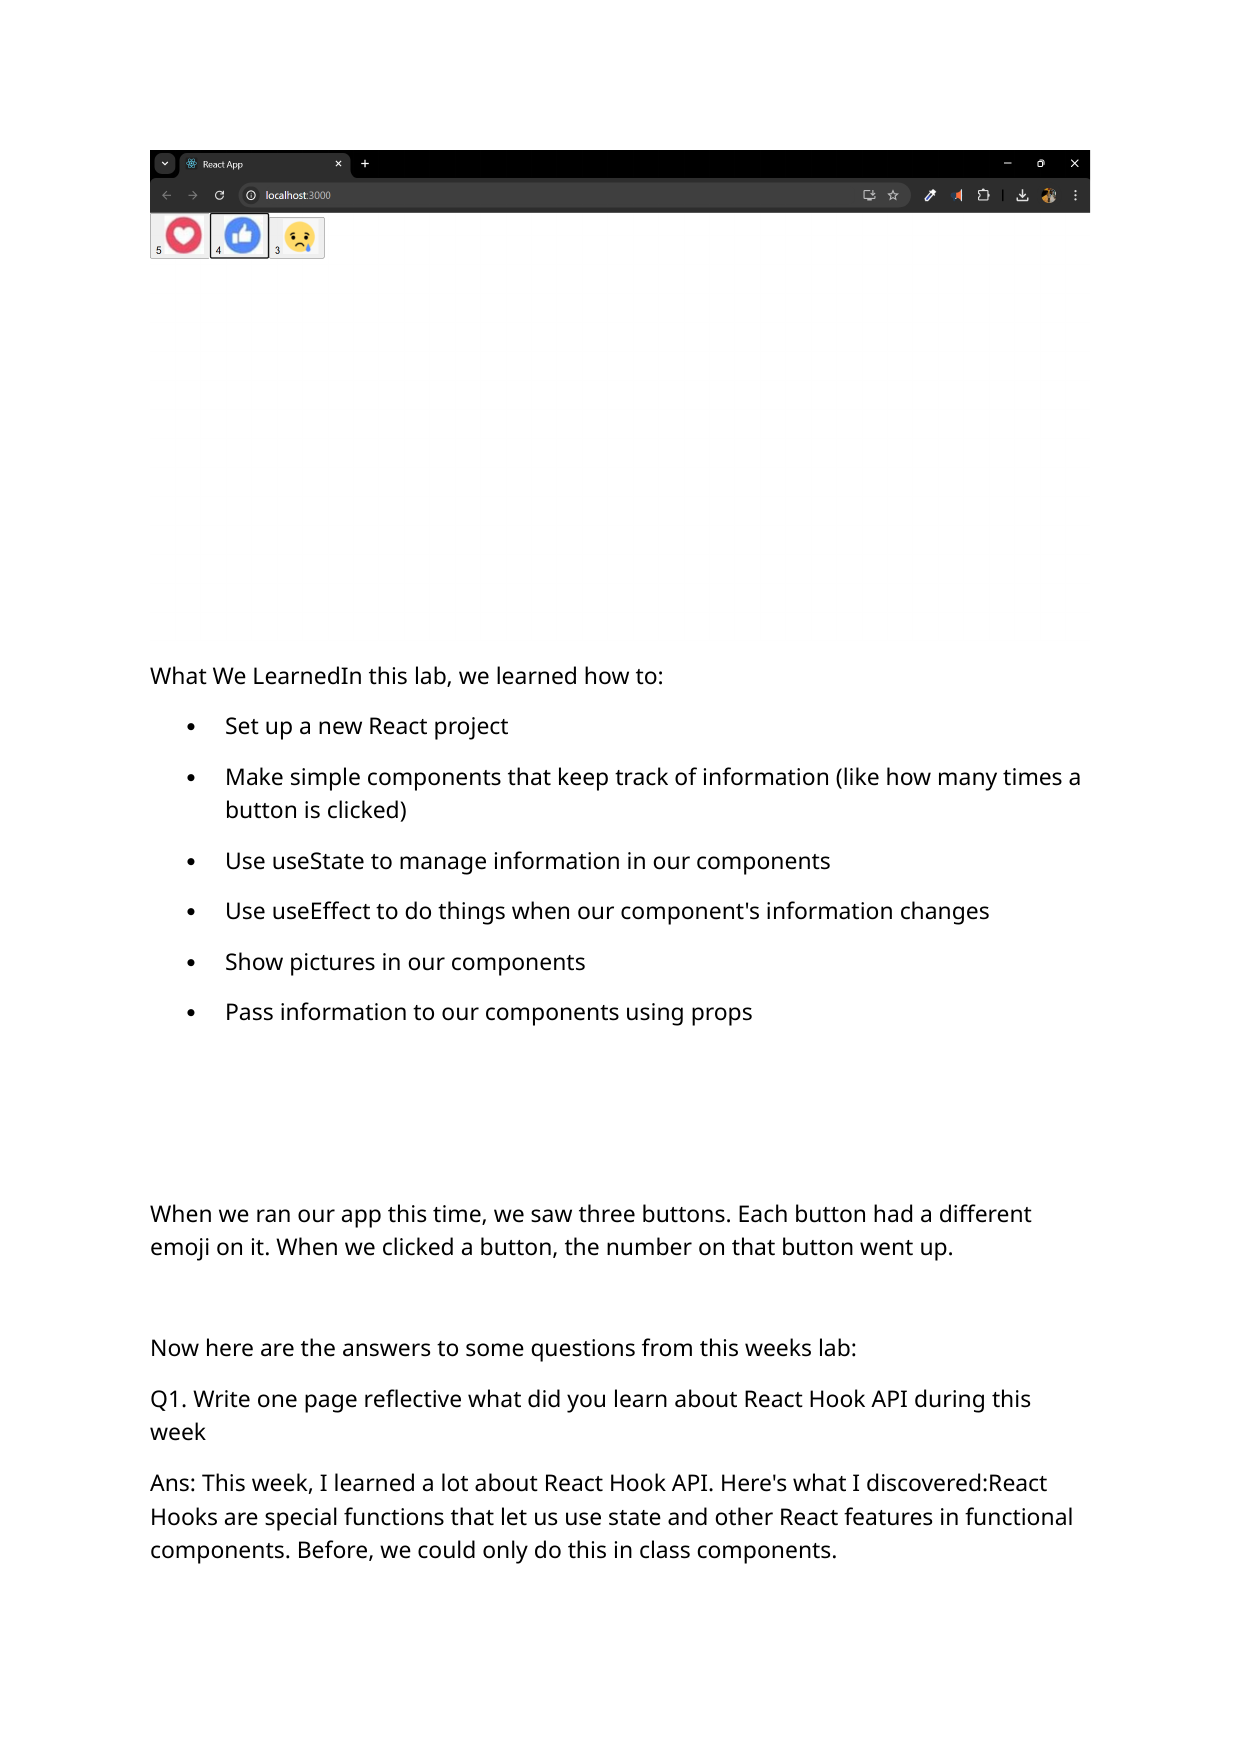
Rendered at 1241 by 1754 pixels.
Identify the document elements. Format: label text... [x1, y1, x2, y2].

list Pass information to our components using props [187, 996, 1090, 1027]
text Ans: This week, I learned a lot about React Hook API. Here's what I discovered:React Hooks are special functions that let us use state and other React features in functional components. Before, we could only do this in class components. [150, 1467, 1090, 1565]
text Now here are the answers to some questions from this weeks lab: [150, 1332, 1090, 1363]
list Use useEffect to do things when our component's information changes [187, 895, 1090, 926]
text What We LearnedIn this lab, we learned how to: [150, 659, 1090, 691]
text When we ran our app this time, we saw three buttons. Each button had a different emoji on it. When we clicked a button, the number on that button went up. [150, 1197, 1090, 1262]
list Set up a new React project [187, 710, 1090, 741]
list Use useState to manage information in our components [187, 844, 1090, 876]
picture [150, 150, 1091, 641]
list Show pictures in our components [187, 945, 1090, 977]
list Make simple components that keep track of information (like how many times a button is clicked) [187, 760, 1090, 825]
text Q1. Write one page reflective what did you learn about React Hook API during this week [150, 1382, 1090, 1447]
